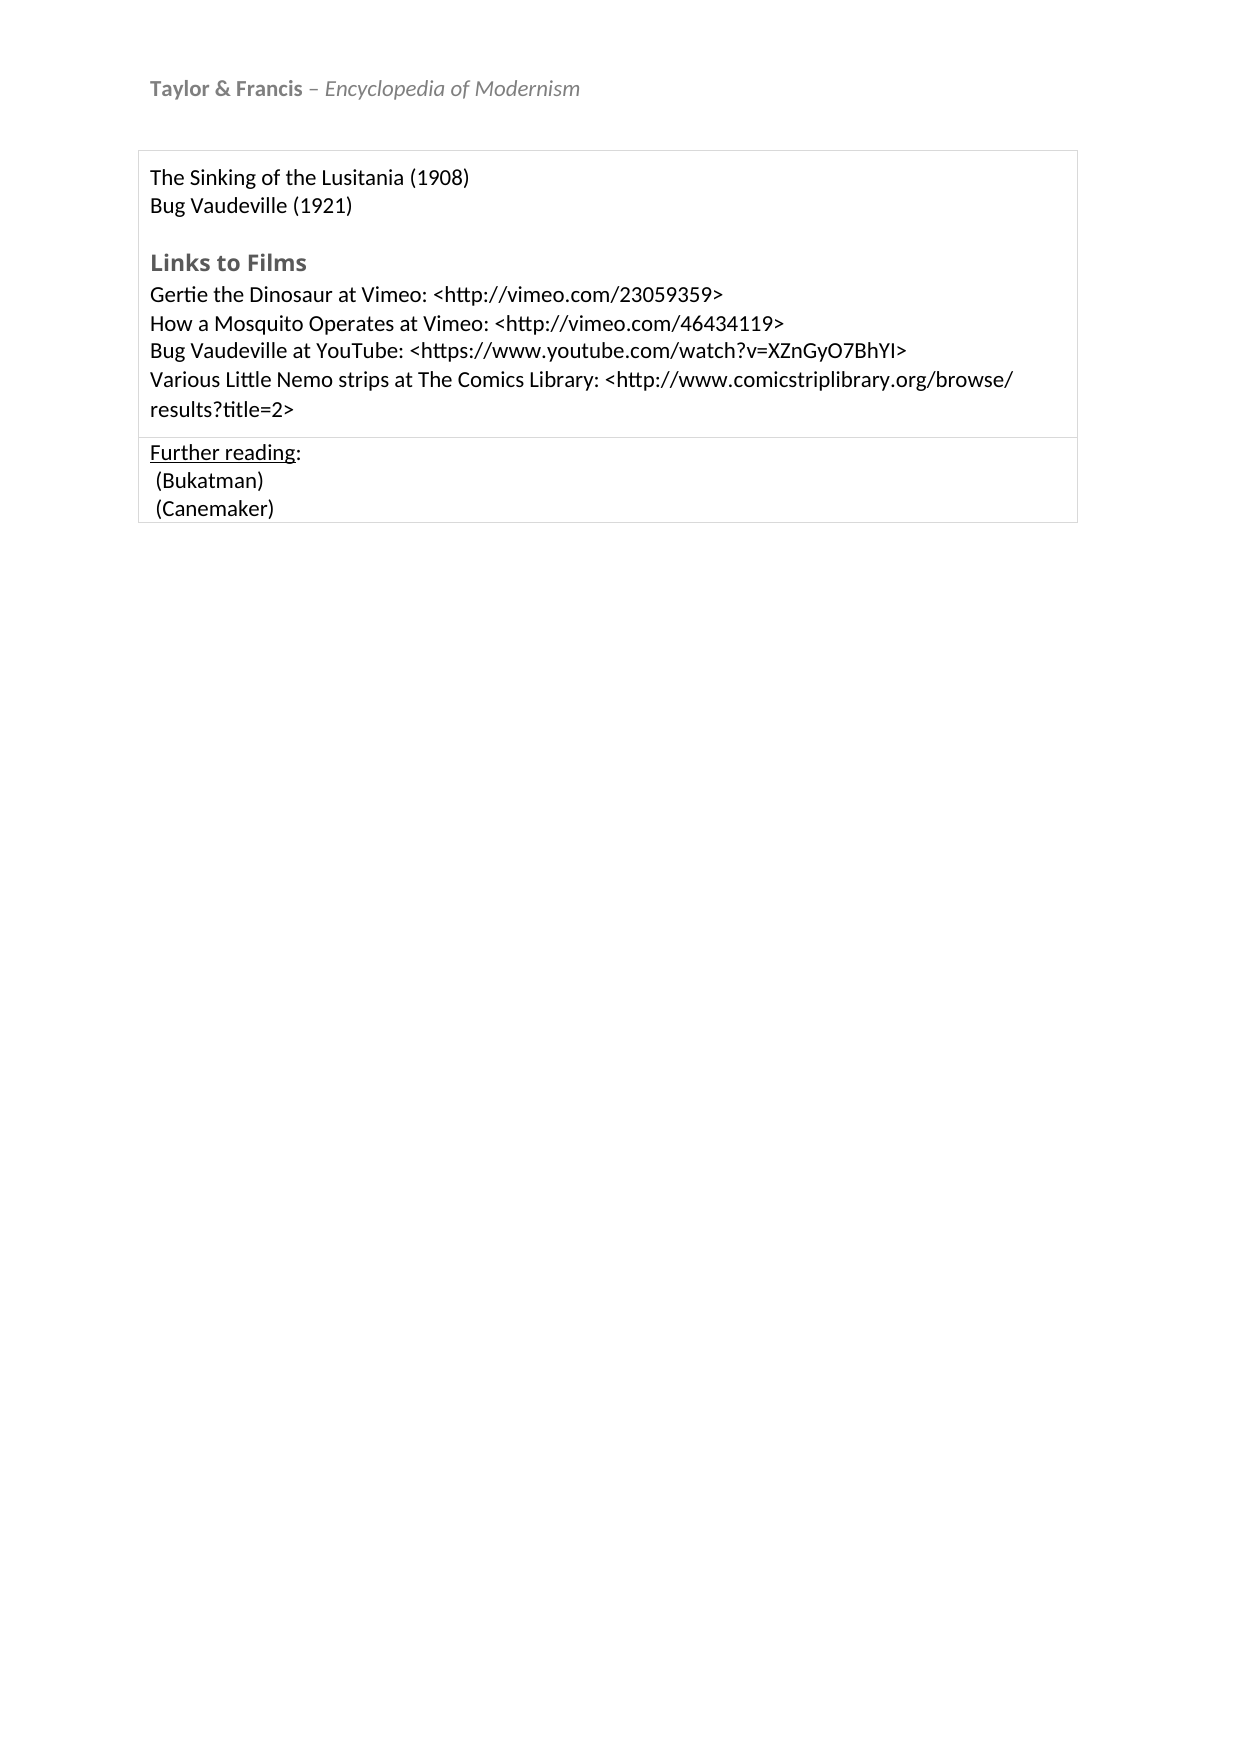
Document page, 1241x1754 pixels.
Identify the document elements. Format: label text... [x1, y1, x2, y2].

table_cell Further reading: (Bukatman) (Canemaker) [139, 438, 1077, 522]
